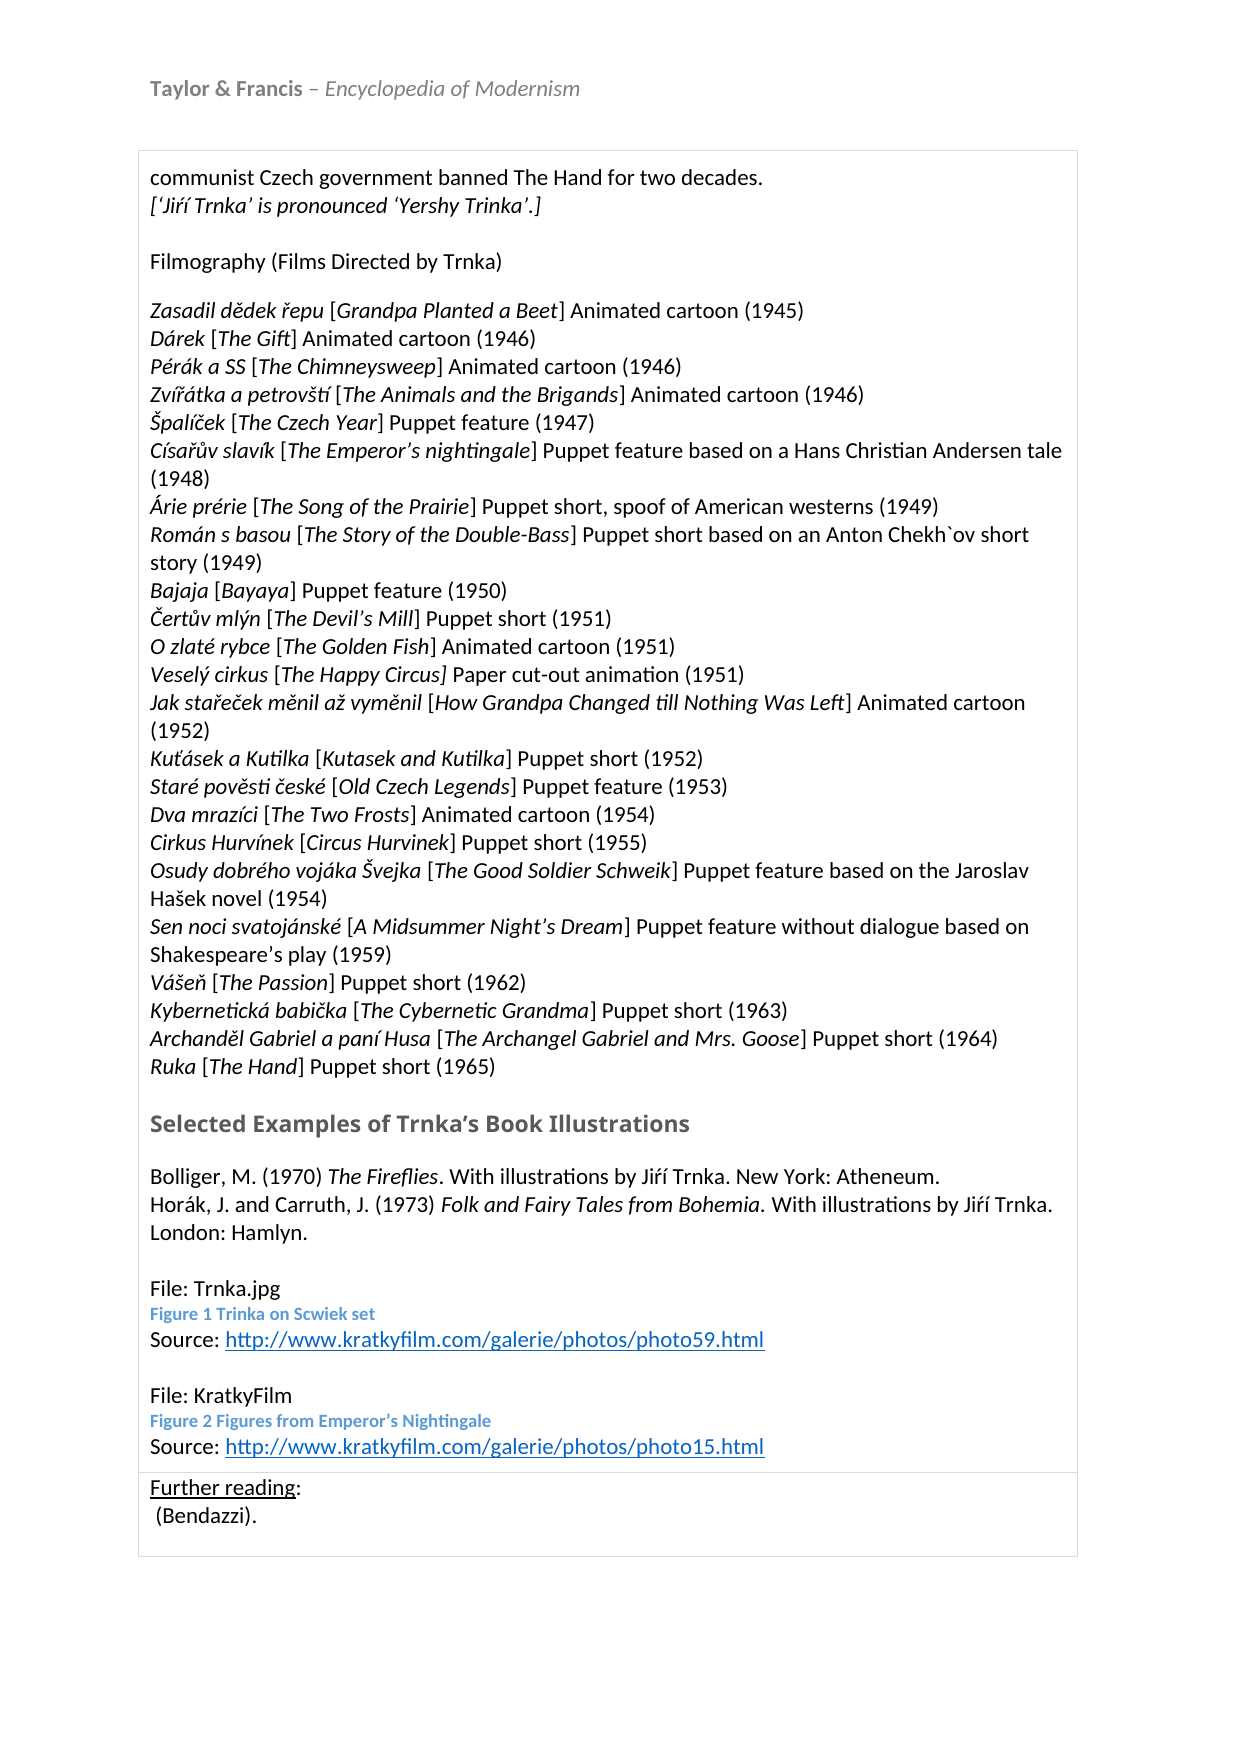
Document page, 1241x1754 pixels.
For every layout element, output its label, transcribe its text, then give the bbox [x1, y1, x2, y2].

table_cell Further reading: [139, 1473, 1077, 1556]
